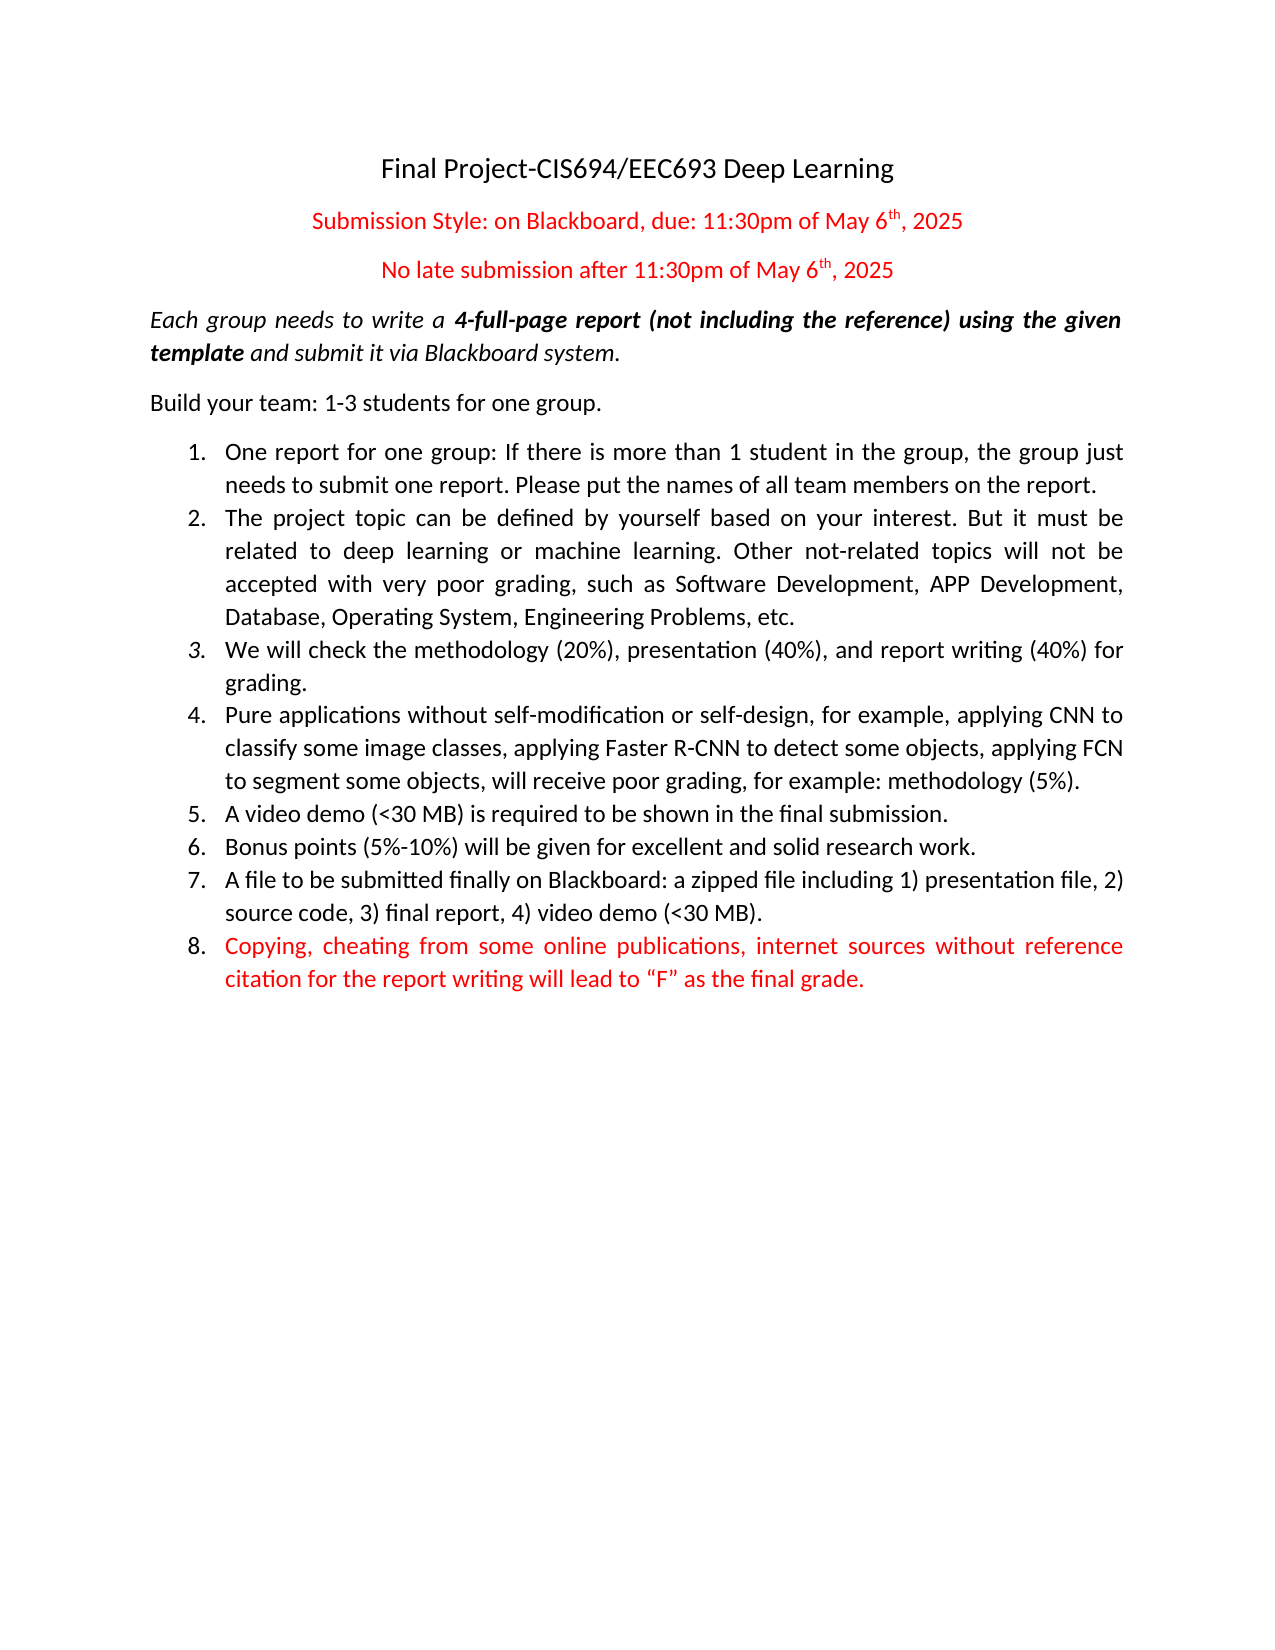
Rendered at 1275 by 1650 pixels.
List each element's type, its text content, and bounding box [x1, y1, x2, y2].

text Build your team: 1-3 students for one group. [150, 387, 1125, 417]
text Each group needs to write a 4-full-page report (not including the reference) using the given template and submit it via Blackboard system. [150, 304, 1125, 368]
text No late submission after 11:30pm of May 6th, 2025 [150, 255, 1125, 285]
list Pure applications without self-modification or self-design, for example, applying CNN to classify some image classes, applying Faster R-CNN to detect some objects, applying FCN to segment some objects, will receive poor grading, for example: methodology (5%). [187, 700, 1125, 796]
list Bonus points (5%-10%) will be given for excellent and solid research work. [187, 831, 1125, 862]
list We will check the methodology (20%), presentation (40%), and report writing (40%) for grading. [187, 634, 1125, 697]
list Copying, cheating from some online publications, internet sources without reference citation for the report writing will lead to “F” as the final grade. [187, 930, 1125, 993]
list A video demo (<30 MB) is required to be shown in the final submission. [187, 798, 1125, 829]
list A file to be submitted finally on Blackboard: a zipped file including 1) presentation file, 2) source code, 3) final report, 4) video demo (<30 MB). [187, 864, 1125, 928]
text Final Project-CIS694/EEC693 Deep Learning [150, 150, 1125, 186]
text Submission Style: on Blackboard, due: 11:30pm of May 6th, 2025 [150, 205, 1125, 236]
list The project topic can be defined by yourself based on your interest. But it must be related to deep learning or machine learning. Other not-related topics will not be accepted with very poor grading, such as Software Development, APP Development, Database, Operating System, Engineering Problems, etc. [187, 502, 1125, 631]
list One report for one group: If there is more than 1 student in the group, the group just needs to submit one report. Please put the names of all team members on the report. [187, 436, 1125, 500]
